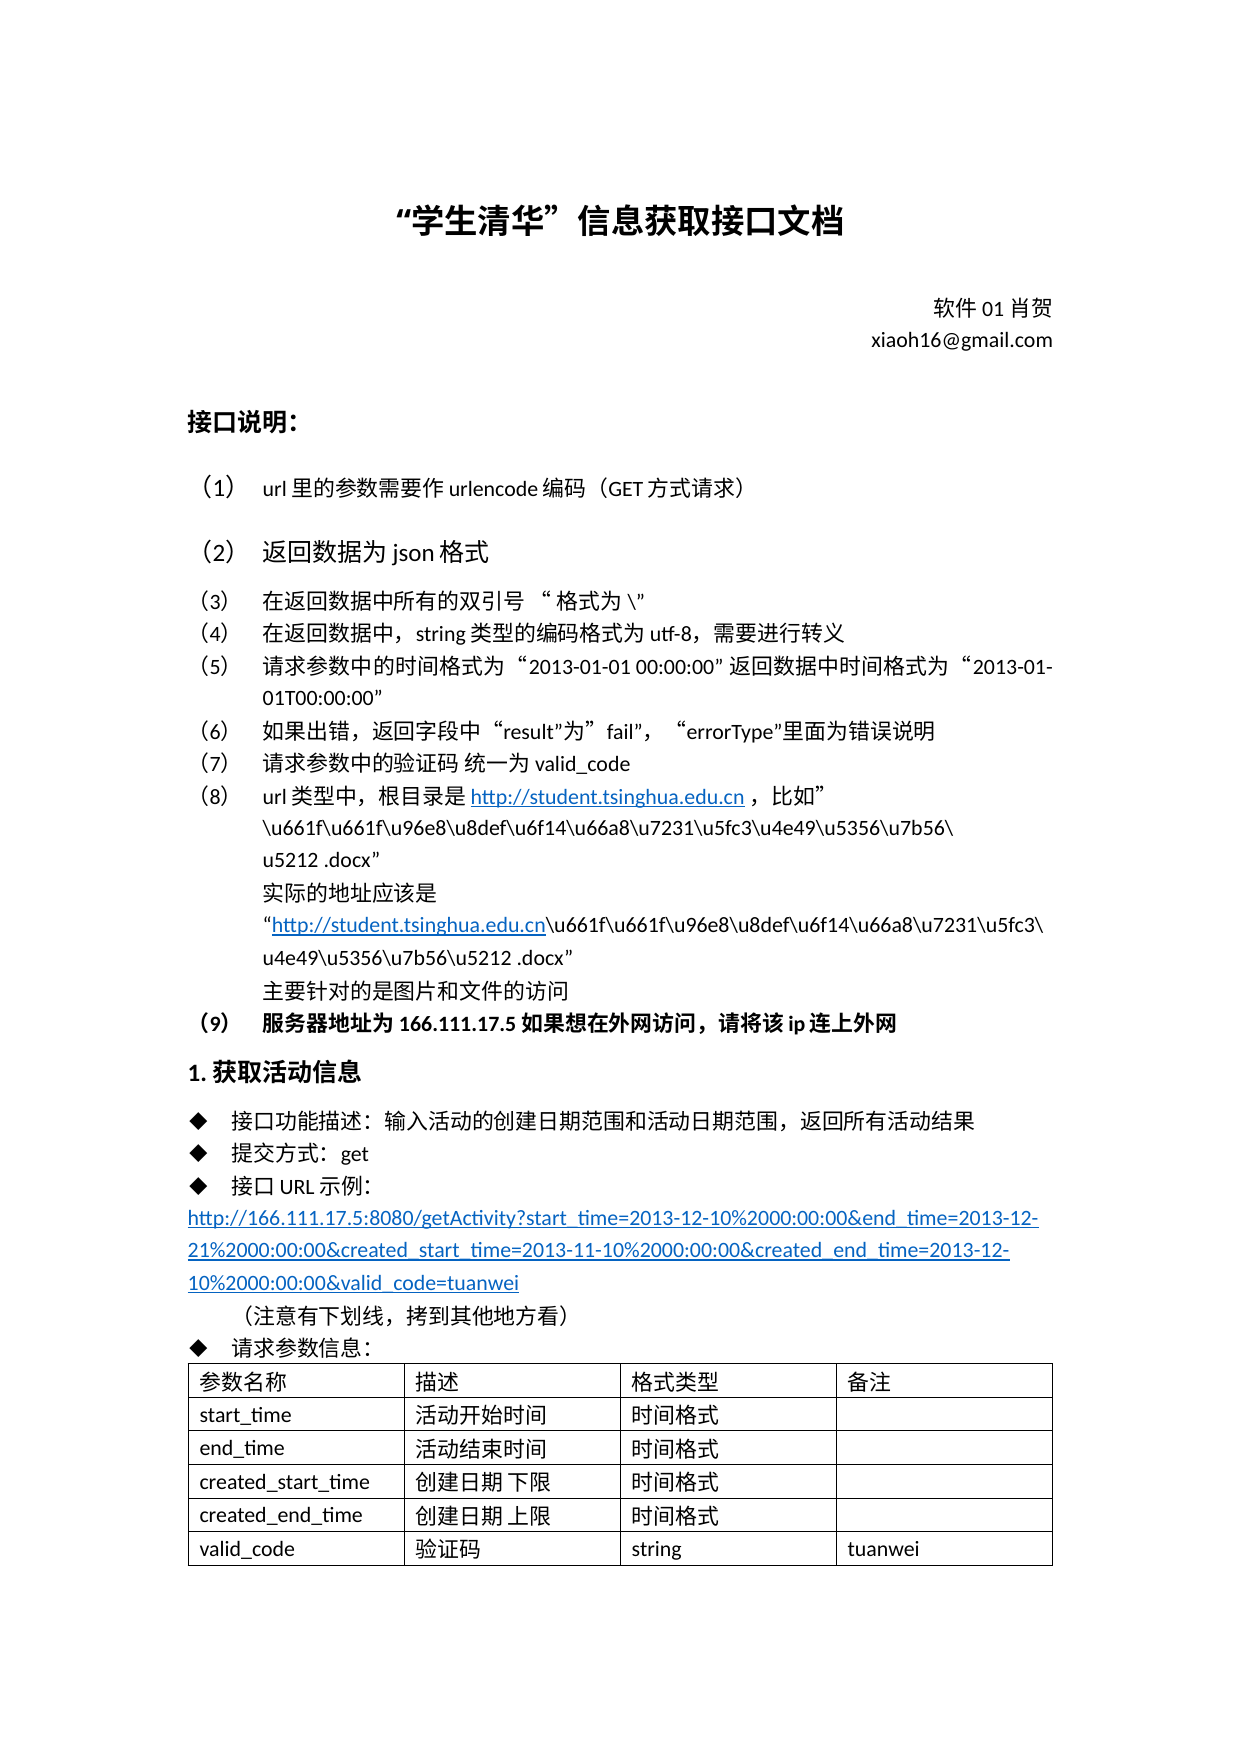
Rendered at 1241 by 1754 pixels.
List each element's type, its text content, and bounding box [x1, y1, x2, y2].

table_cell 验证码 [405, 1532, 620, 1564]
text （注意有下划线，拷到其他地方看） [231, 1298, 1053, 1331]
table_cell valid_code [189, 1532, 404, 1564]
list 如果出错，返回字段中“result”为”fail”，“errorType”里面为错误说明 [187, 713, 1053, 746]
text 1. 获取活动信息 [187, 1038, 1053, 1103]
table_header 参数名称 [189, 1364, 404, 1397]
table_header 备注 [837, 1364, 1052, 1397]
list 在返回数据中所有的双引号 “ 格式为 \” [187, 583, 1053, 616]
list “http://student.tsinghua.edu.cn\u661f\u661f\u96e8\u8def\u6f14\u66a8\u7231\u5fc3\u4e49\u5356\u7b56\u5212 .docx” [262, 908, 1053, 973]
table_header 描述 [405, 1364, 620, 1397]
table_cell string [621, 1532, 836, 1564]
table_cell [837, 1431, 1052, 1464]
list url里的参数需要作urlencode编码（GET方式请求） [187, 453, 1053, 518]
text xiaoh16@gmail.com [187, 323, 1053, 356]
table_cell 创建日期 上限 [405, 1499, 620, 1531]
table_cell 活动开始时间 [405, 1398, 620, 1430]
list 服务器地址为 166.111.17.5 如果想在外网访问，请将该ip连上外网 [187, 1006, 1053, 1038]
list 提交方式：get [187, 1136, 1053, 1168]
list 主要针对的是图片和文件的访问 [262, 973, 1053, 1006]
text 软件01 肖贺 [187, 291, 1053, 323]
table_cell start_time [189, 1398, 404, 1430]
text 接口说明： [187, 388, 1053, 453]
table_header 格式类型 [621, 1364, 836, 1397]
list 接口URL示例： [187, 1168, 1053, 1201]
table_cell created_start_time [189, 1465, 404, 1497]
table_cell 时间格式 [621, 1431, 836, 1464]
table_cell 创建日期 下限 [405, 1465, 620, 1497]
list 在返回数据中，string类型的编码格式为utf-8，需要进行转义 [187, 616, 1053, 648]
list 接口功能描述：输入活动的创建日期范围和活动日期范围，返回所有活动结果 [187, 1103, 1053, 1136]
text http://166.111.17.5:8080/getActivity?start_time=2013-12-10%2000:00:00&end_time=2013-12-21%2000:00:00&created_start_time=2013-11-10%2000:00:00&created_end_time=2013-12-10%2000:00:00&valid_code=tuanwei [187, 1201, 1053, 1298]
table_cell 活动结束时间 [405, 1431, 620, 1464]
table_cell [837, 1465, 1052, 1497]
table_cell end_time [189, 1431, 404, 1464]
list 请求参数中的时间格式为“2013-01-01 00:00:00” 返回数据中时间格式为“2013-01-01T00:00:00” [187, 648, 1053, 713]
list url类型中，根目录是http://student.tsinghua.edu.cn ，比如” [187, 778, 1053, 811]
list 实际的地址应该是 [262, 876, 1053, 908]
list 返回数据为json格式 [187, 518, 1053, 583]
table_cell 时间格式 [621, 1398, 836, 1430]
title “学生清华”信息获取接口文档 [187, 187, 1053, 252]
list 请求参数中的验证码 统一为 valid_code [187, 746, 1053, 778]
list \u661f\u661f\u96e8\u8def\u6f14\u66a8\u7231\u5fc3\u4e49\u5356\u7b56\u5212 .docx” [262, 811, 1053, 876]
table_cell 时间格式 [621, 1499, 836, 1531]
table_cell 时间格式 [621, 1465, 836, 1497]
table_cell [837, 1398, 1052, 1430]
table_cell created_end_time [189, 1499, 404, 1531]
list 请求参数信息： [187, 1331, 1053, 1363]
table_cell [837, 1499, 1052, 1531]
table_cell tuanwei [837, 1532, 1052, 1564]
